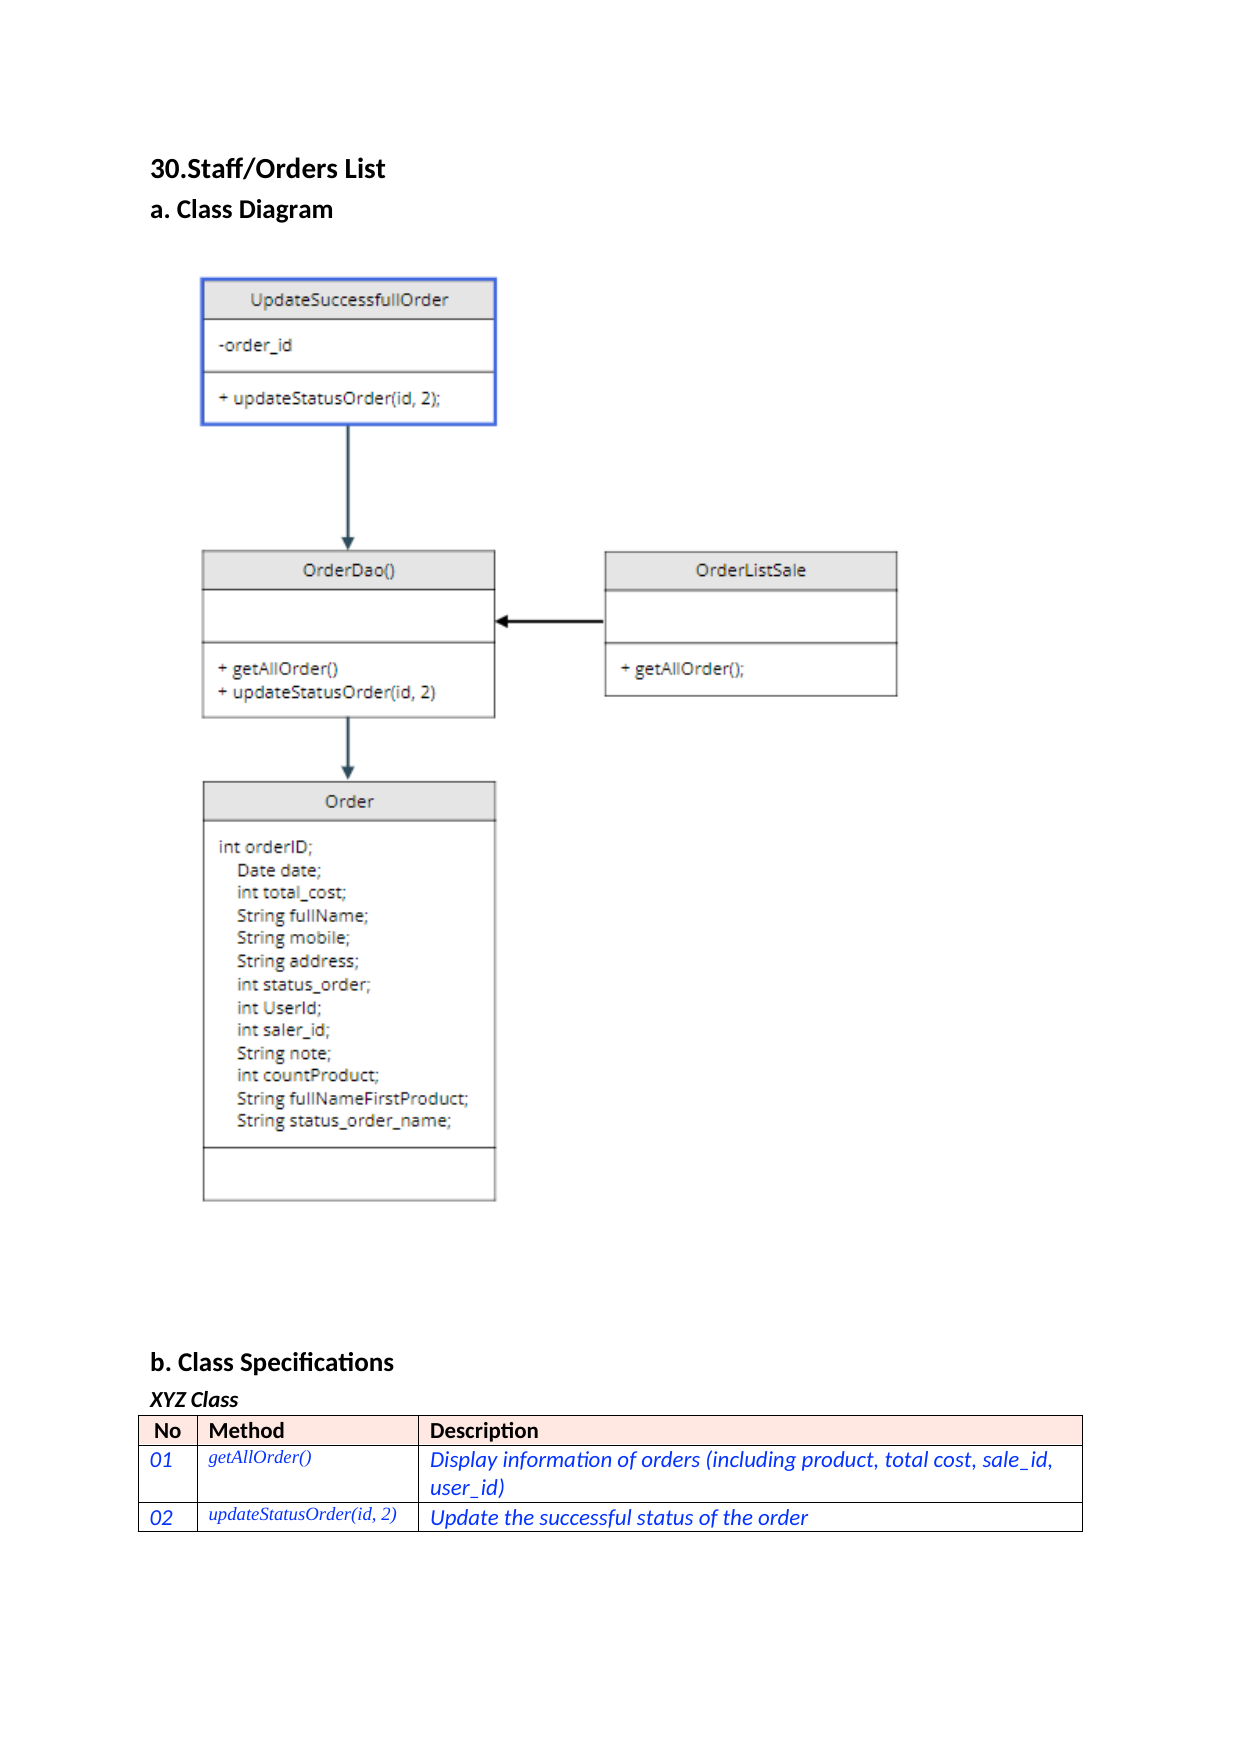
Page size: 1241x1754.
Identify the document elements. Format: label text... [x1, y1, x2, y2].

table_header Method [198, 1416, 418, 1444]
picture [150, 228, 1004, 1280]
table_header Description [419, 1416, 1082, 1444]
subtitle b. Class Specifications [150, 1345, 1090, 1378]
table_cell getAllOrder() [198, 1446, 418, 1502]
table_cell 01 [139, 1446, 197, 1502]
table_cell updateStatusOrder(id, 2) [198, 1503, 418, 1531]
subtitle 30.Staff/Orders List [150, 150, 1090, 186]
subtitle XYZ Class [150, 1385, 1090, 1413]
table_cell Update the successful status of the order [419, 1503, 1082, 1531]
table_cell 02 [139, 1503, 197, 1531]
table_header No [139, 1416, 197, 1444]
table_cell Display information of orders (including product, total cost, sale_id, user_id) [419, 1446, 1082, 1502]
subtitle a. Class Diagram [150, 193, 1090, 226]
